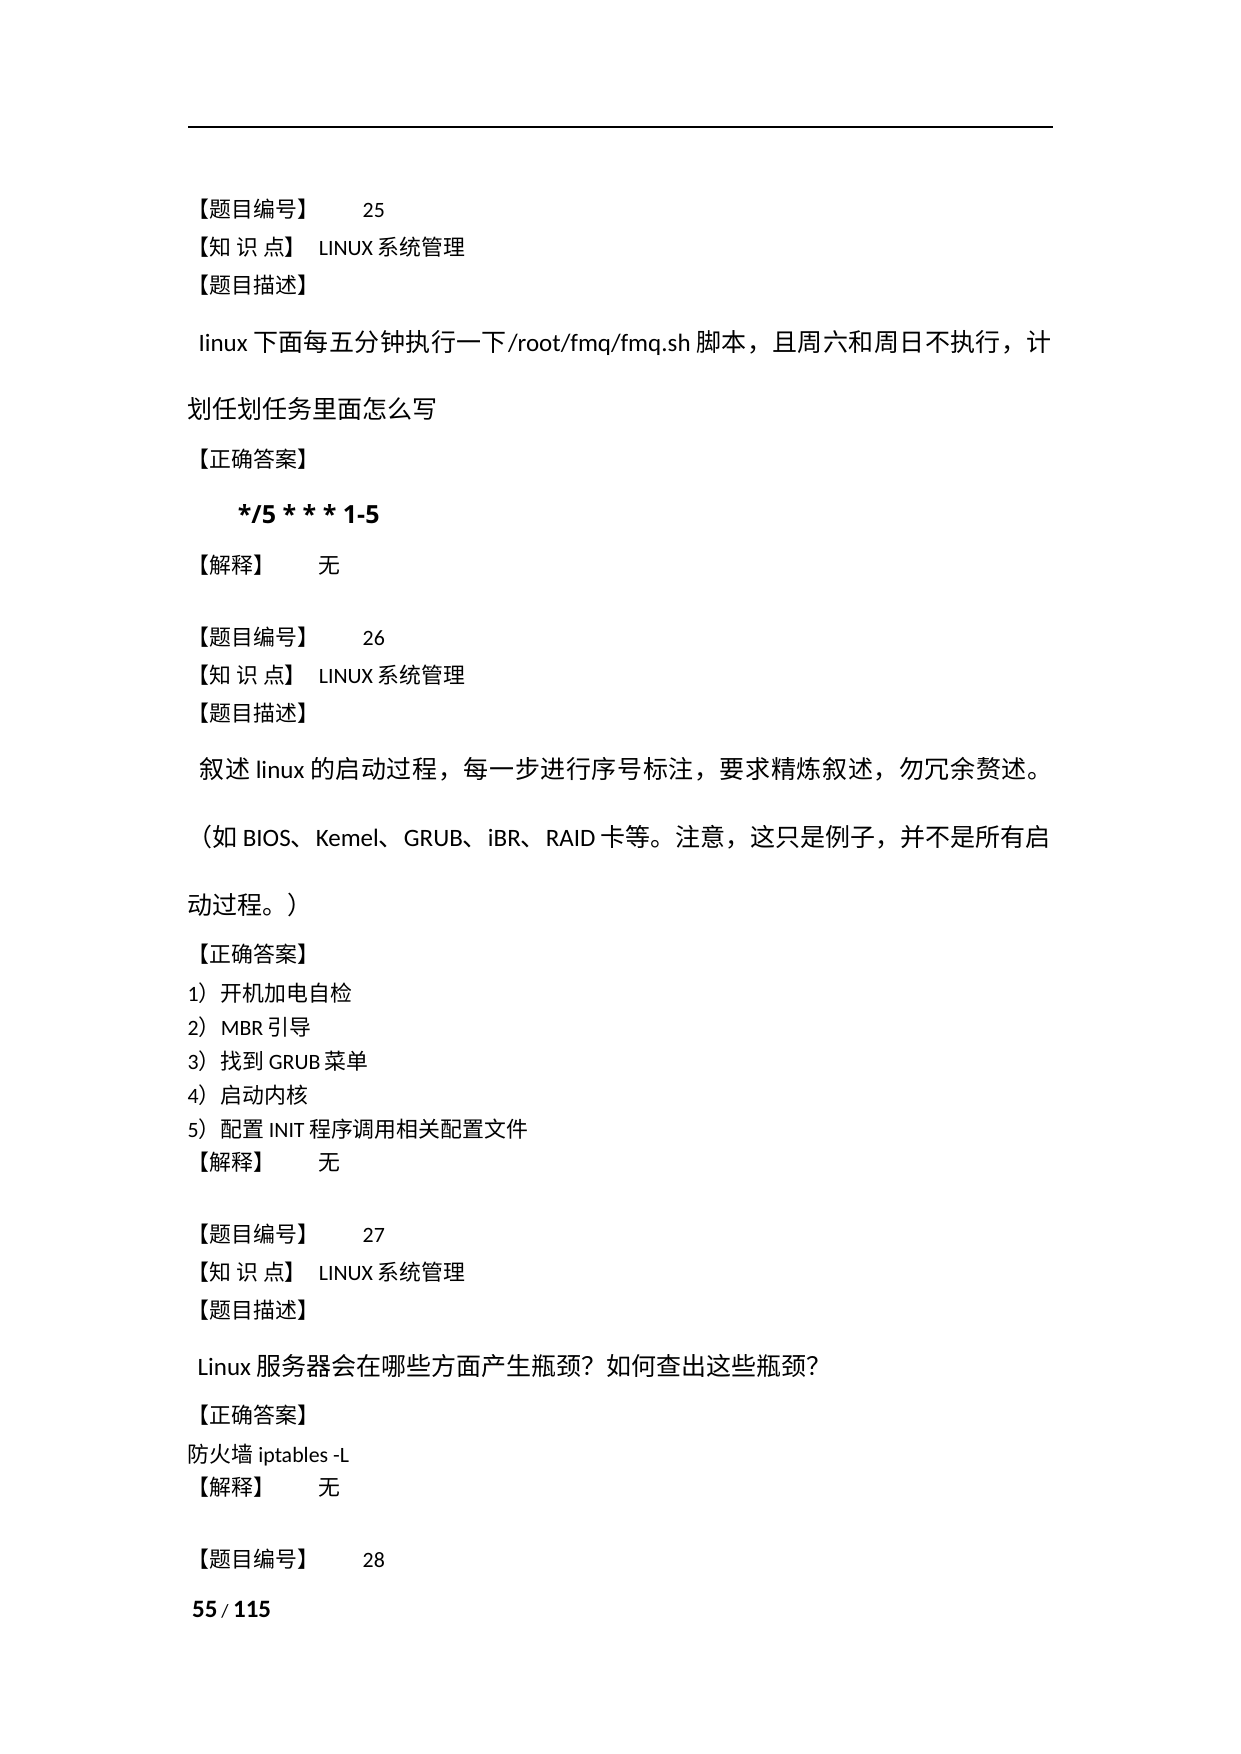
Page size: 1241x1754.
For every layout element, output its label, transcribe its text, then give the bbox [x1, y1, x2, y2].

text 【题目描述】 [187, 268, 1053, 300]
text 【知 识 点】 LINUX系统管理 [187, 1255, 1053, 1286]
text 【正确答案】 [187, 937, 1053, 969]
text 【题目描述】 [187, 696, 1053, 727]
text 【正确答案】 [187, 442, 1053, 474]
text 3）找到GRUB菜单 [187, 1043, 1053, 1077]
text */5 * * * 1-5 [187, 480, 1053, 548]
text 防火墙 iptables -L [187, 1436, 1053, 1470]
text 【题目编号】 25 [187, 192, 1053, 224]
text 5）配置INIT程序调用相关配置文件 [187, 1111, 1053, 1145]
text 【知 识 点】 LINUX系统管理 [187, 230, 1053, 262]
text 【解释】 无 [187, 1470, 1053, 1502]
text 【解释】 无 [187, 1145, 1053, 1177]
text 【正确答案】 [187, 1398, 1053, 1430]
text Iinux下面每五分钟执行一下/root/fmq/fmq.sh脚本，且周六和周日不执行，计划任划任务里面怎么写 [187, 306, 1053, 442]
text 【解释】 无 [187, 548, 1053, 579]
text 4）启动内核 [187, 1077, 1053, 1111]
text 1）开机加电自检 [187, 975, 1053, 1009]
text 【题目编号】 28 [187, 1542, 1053, 1574]
text 【题目编号】 27 [187, 1217, 1053, 1248]
text 2）MBR引导 [187, 1009, 1053, 1043]
text 【题目描述】 [187, 1293, 1053, 1324]
text 【题目编号】 26 [187, 620, 1053, 651]
text 【知 识 点】 LINUX系统管理 [187, 658, 1053, 689]
text Linux服务器会在哪些方面产生瓶颈？如何查出这些瓶颈？ [187, 1331, 1053, 1398]
text 叙述linux的启动过程，每一步进行序号标注，要求精炼叙述，勿冗余赘述。（如BIOS、Kemel、GRUB、iBR、RAID卡等。注意，这只是例子，并不是所有启动过程。） [187, 733, 1053, 937]
